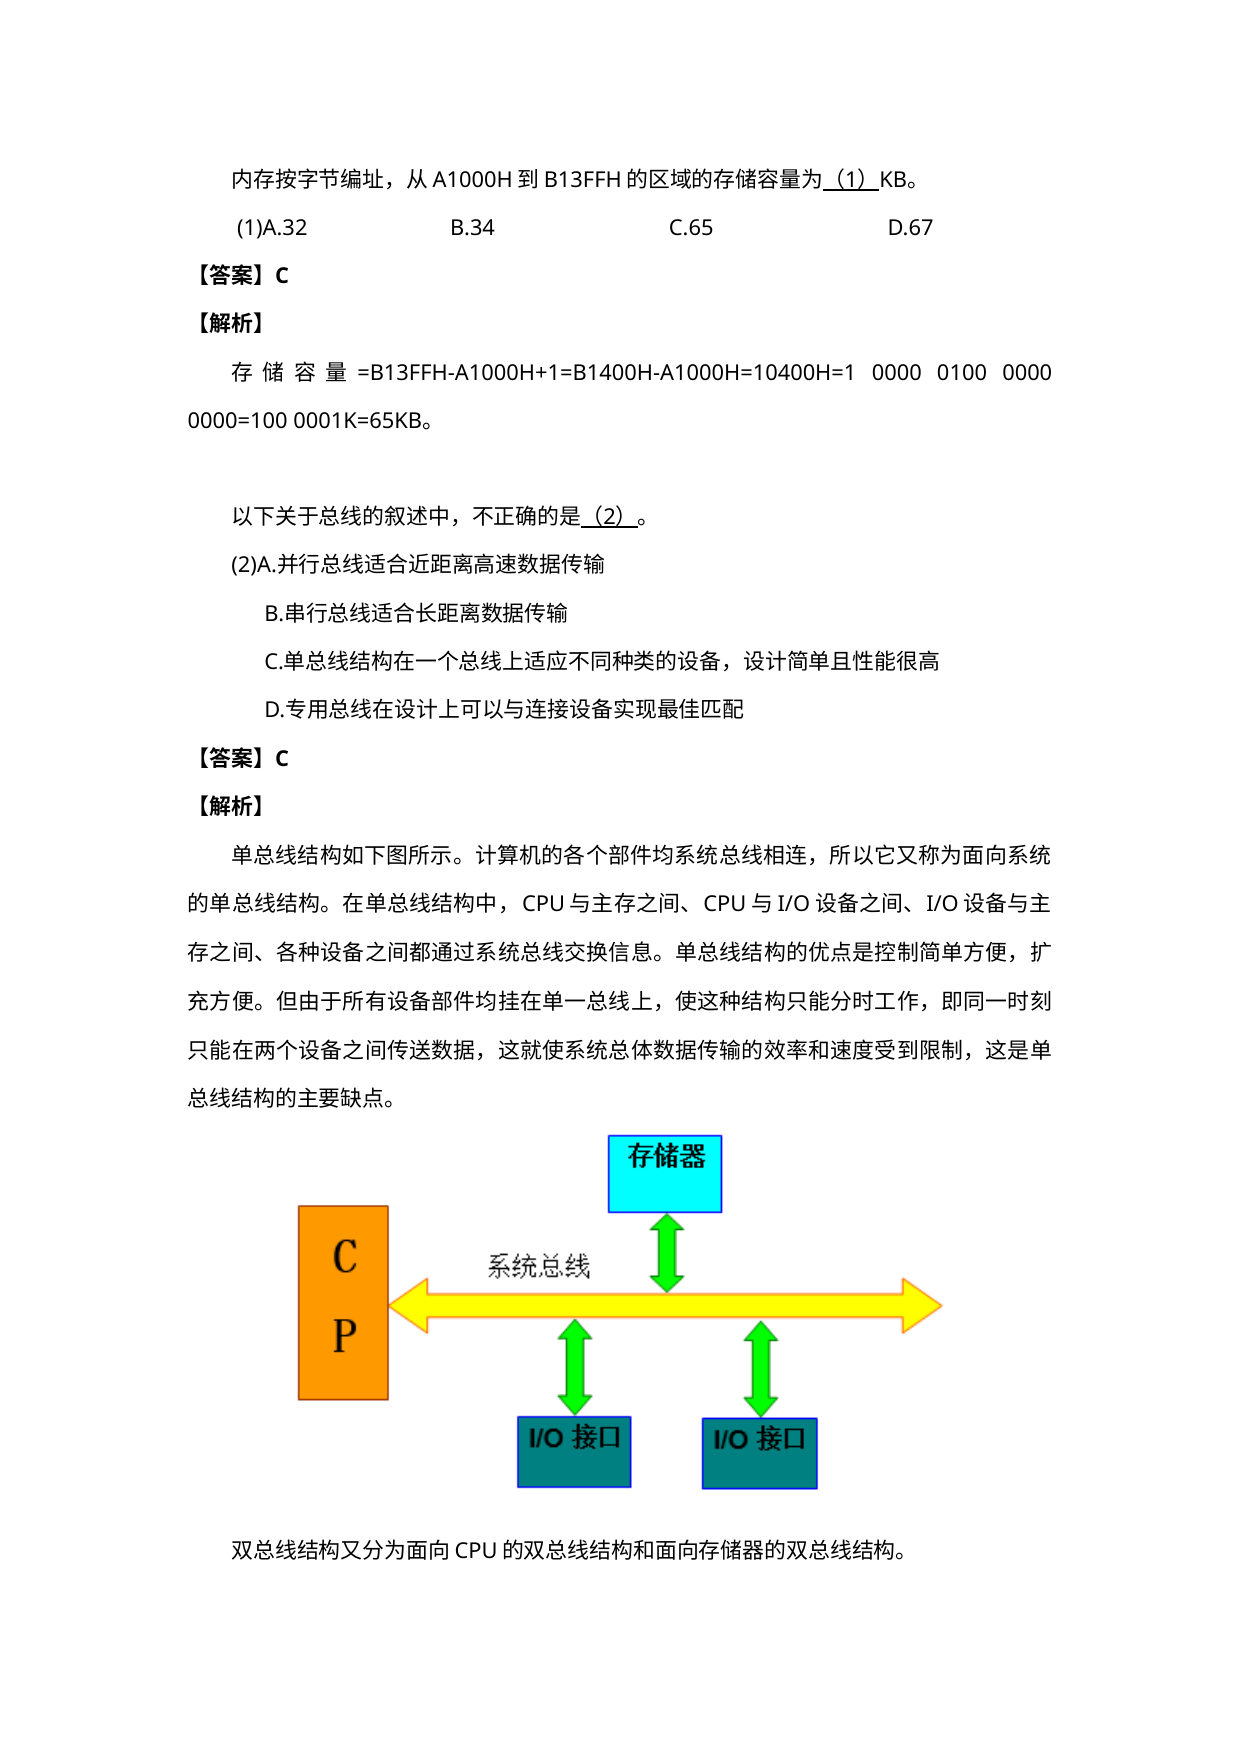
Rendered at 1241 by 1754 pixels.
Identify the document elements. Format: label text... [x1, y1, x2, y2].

text C.单总线结构在一个总线上适应不同种类的设备，设计简单且性能很高 [209, 644, 1053, 676]
text B.串行总线适合长距离数据传输 [231, 596, 1053, 628]
text 【答案】C [187, 258, 1053, 290]
text 【答案】C [187, 741, 1053, 773]
text 内存按字节编址，从A1000H到B13FFH的区域的存储容量为（1）KB。 [187, 162, 1053, 194]
text 以下关于总线的叙述中，不正确的是（2）。 [187, 499, 1053, 531]
text 【解析】 [187, 789, 1053, 821]
text 【解析】 [187, 306, 1053, 338]
text 双总线结构又分为面向CPU的双总线结构和面向存储器的双总线结构。 [187, 1533, 1053, 1565]
text 单总线结构如下图所示。计算机的各个部件均系统总线相连，所以它又称为面向系统的单总线结构。在单总线结构中，CPU与主存之间、CPU与I/O设备之间、I/O设备与主存之间、各种设备之间都通过系统总线交换信息。单总线结构的优点是控制简单方便，扩充方便。但由于所有设备部件均挂在单一总线上，使这种结构只能分时工作，即同一时刻只能在两个设备之间传送数据，这就使系统总体数据传输的效率和速度受到限制，这是单总线结构的主要缺点。 [187, 837, 1053, 1113]
picture [292, 1129, 948, 1496]
text 存储容量=B13FFH-A1000H+1=B1400H-A1000H=10400H=1 0000 0100 0000 0000=100 0001K=65KB。 [187, 354, 1053, 436]
text (2)A.并行总线适合近距离高速数据传输 [187, 547, 1053, 580]
text D.专用总线在设计上可以与连接设备实现最佳匹配 [209, 692, 1053, 725]
text (1)A.32 B.34 C.65 D.67 [187, 210, 1053, 243]
